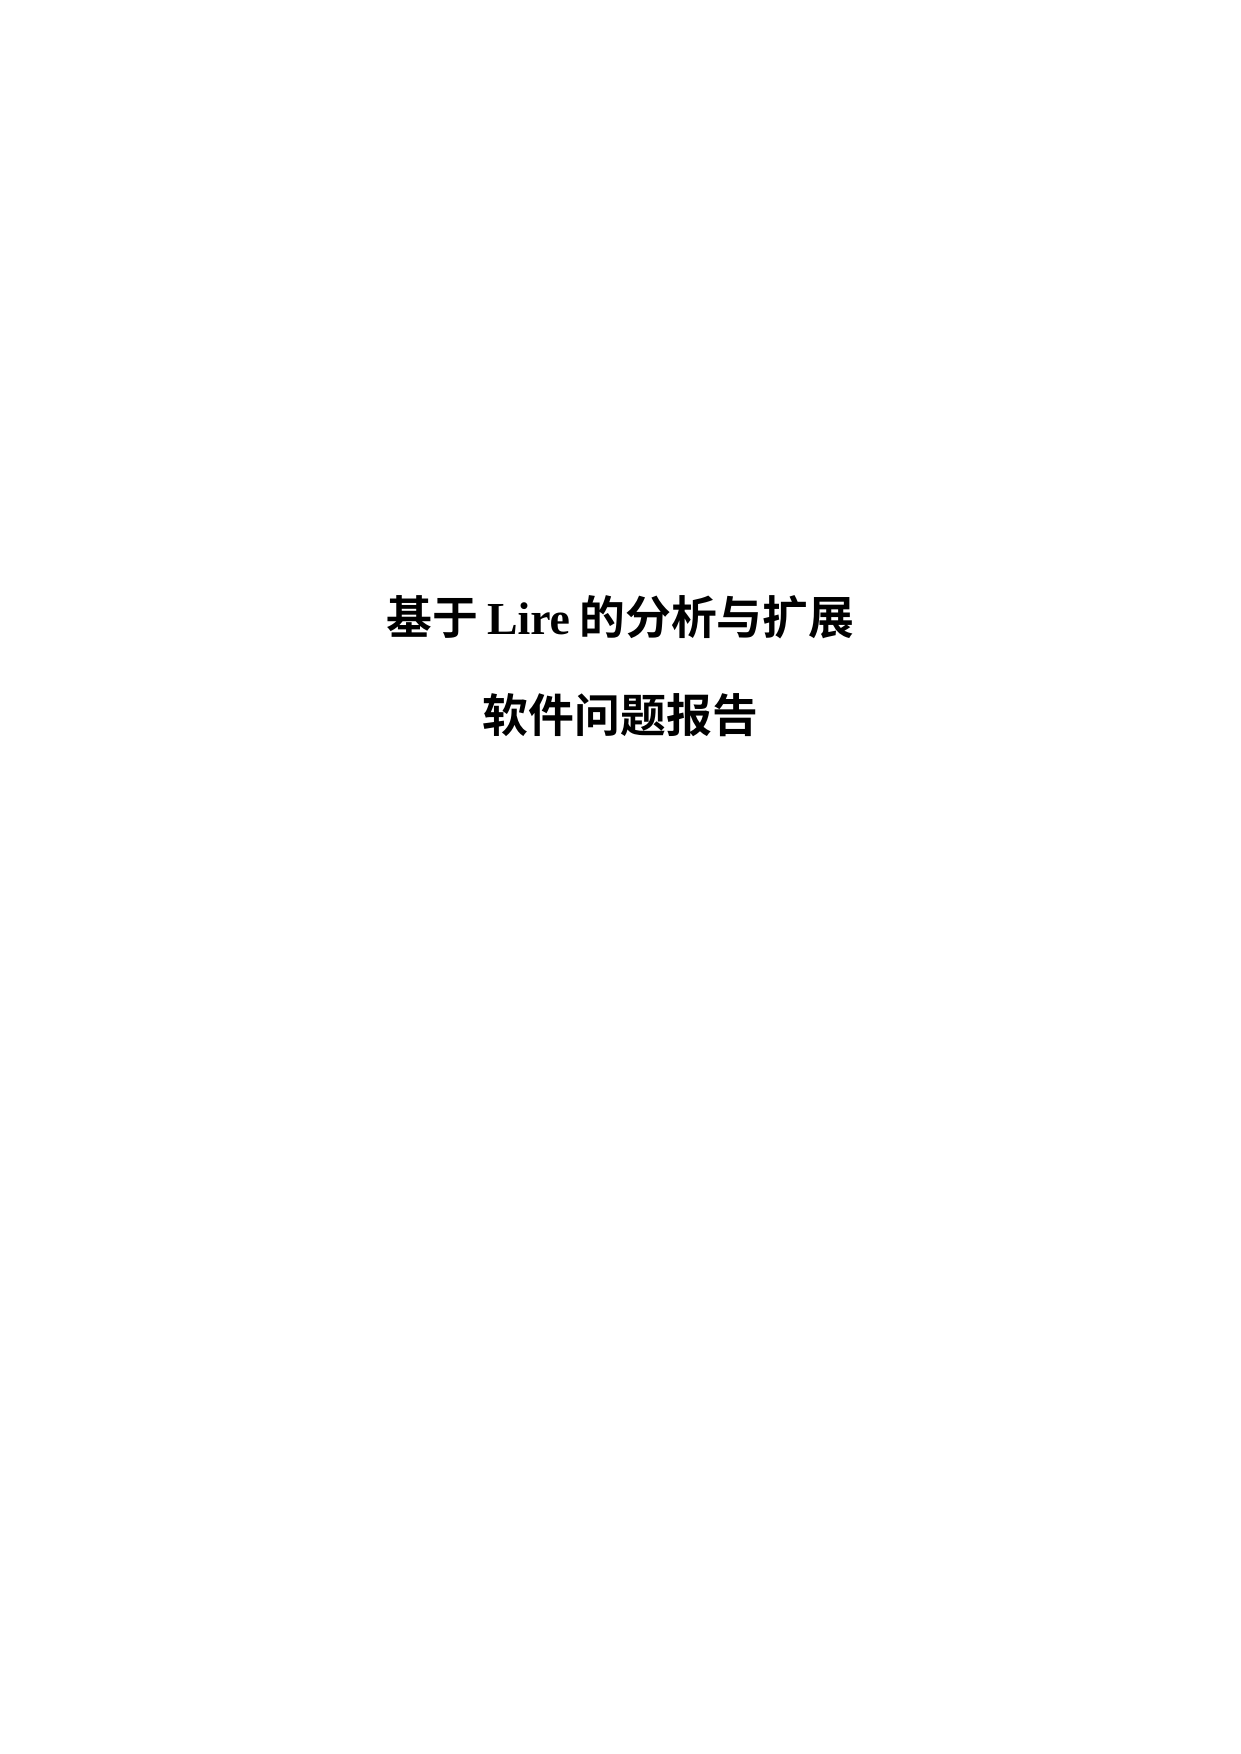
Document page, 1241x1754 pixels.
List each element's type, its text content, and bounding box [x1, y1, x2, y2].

text 基于Lire的分析与扩展 [187, 566, 1053, 663]
text 软件问题报告 [187, 663, 1053, 761]
